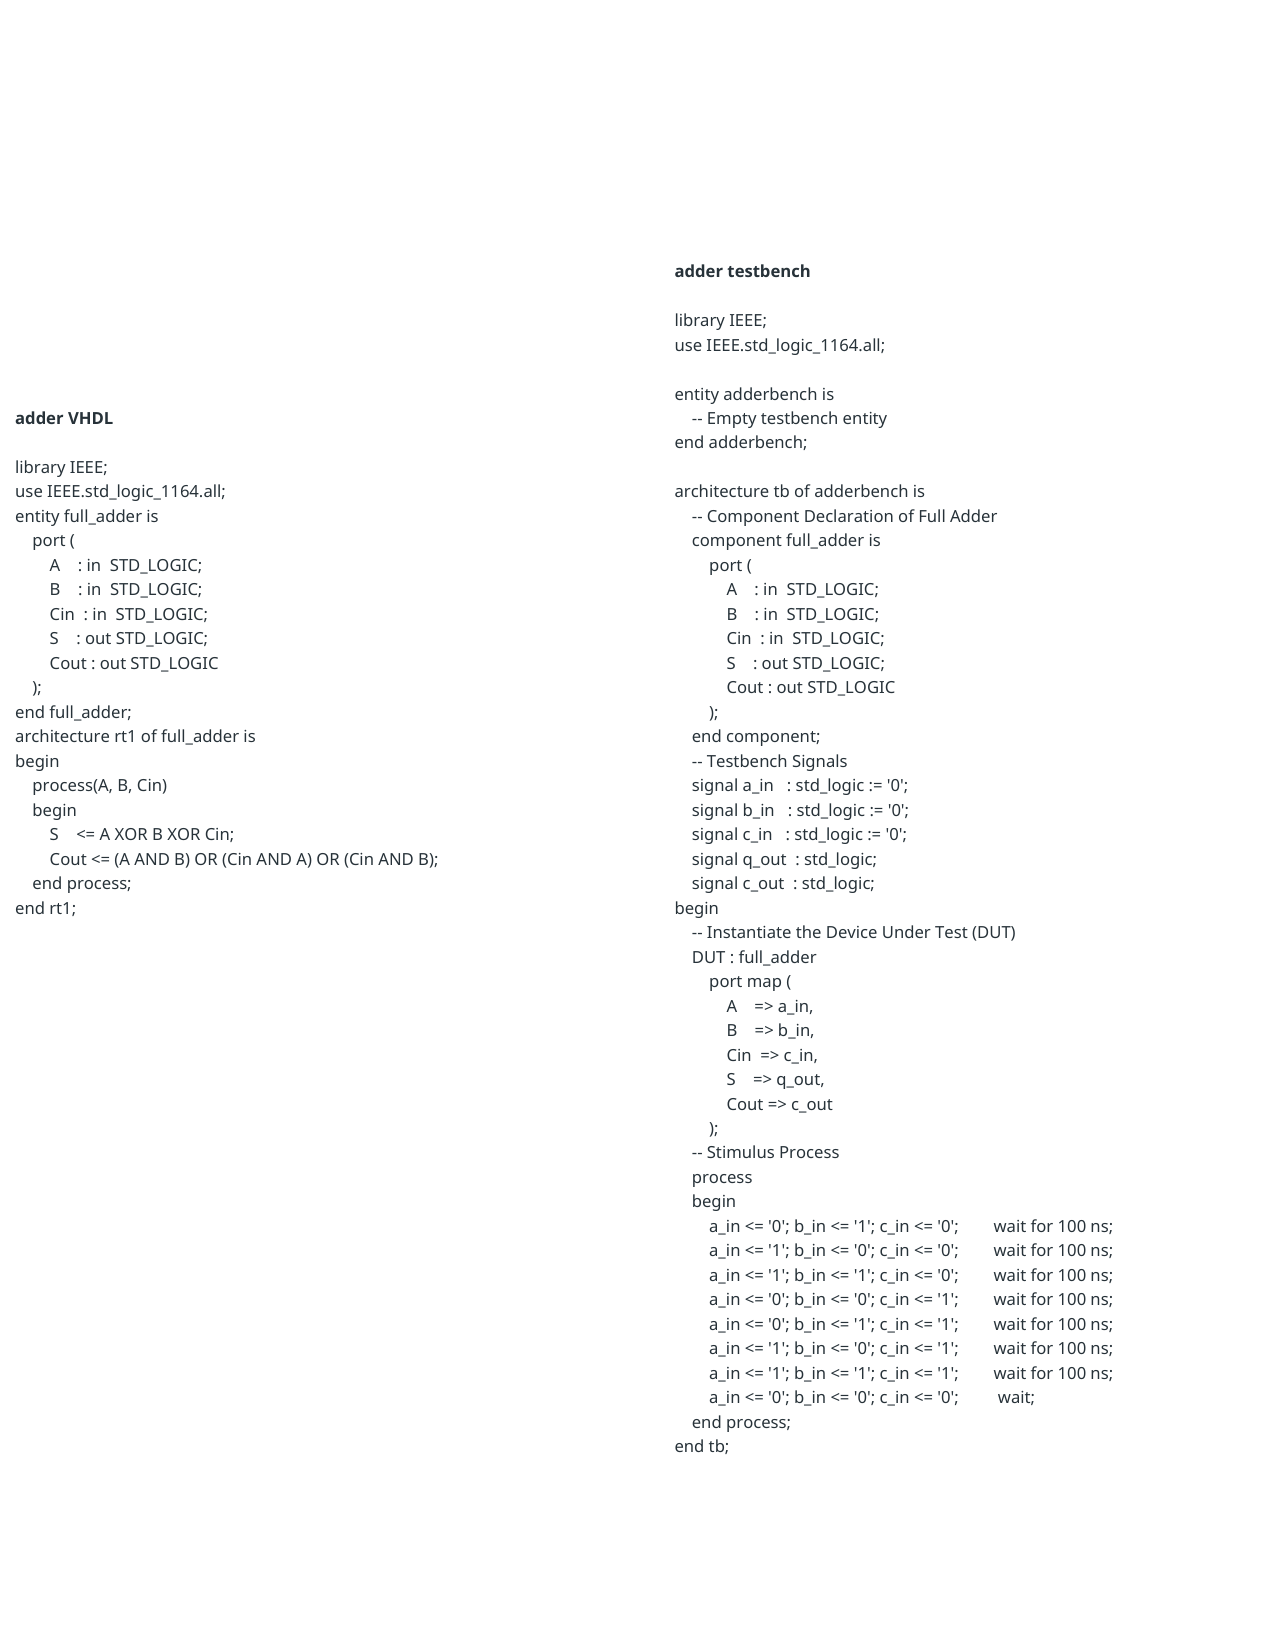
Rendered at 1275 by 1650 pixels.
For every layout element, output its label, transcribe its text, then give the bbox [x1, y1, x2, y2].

text library IEEE; [674, 309, 1260, 331]
text signal c_out : std_logic; [674, 872, 1260, 894]
text end full_adder; [15, 700, 601, 723]
text end component; [674, 725, 1260, 748]
text ); [15, 676, 601, 699]
text A => a_in, [674, 994, 1260, 1017]
text Cin : in STD_LOGIC; [15, 602, 601, 625]
text ); [674, 1117, 1260, 1139]
text S : out STD_LOGIC; [15, 627, 601, 650]
text B : in STD_LOGIC; [15, 578, 601, 601]
text Cout => c_out [674, 1092, 1260, 1115]
text begin [674, 896, 1260, 919]
text -- Empty testbench entity [674, 407, 1260, 429]
text -- Instantiate the Device Under Test (DUT) [674, 921, 1260, 943]
text library IEEE; [15, 456, 601, 478]
text a_in <= '1'; b_in <= '1'; c_in <= '0'; wait for 100 ns; [674, 1263, 1260, 1286]
text a_in <= '0'; b_in <= '0'; c_in <= '0'; wait; [674, 1386, 1260, 1408]
text port map ( [674, 970, 1260, 992]
text signal q_out : std_logic; [674, 847, 1260, 870]
text end process; [15, 872, 601, 894]
text -- Component Declaration of Full Adder [674, 504, 1260, 527]
text Cout : out STD_LOGIC [674, 676, 1260, 699]
text port ( [674, 553, 1260, 576]
text Cout <= (A AND B) OR (Cin AND A) OR (Cin AND B); [15, 847, 601, 870]
text begin [15, 798, 601, 821]
text a_in <= '1'; b_in <= '1'; c_in <= '1'; wait for 100 ns; [674, 1361, 1260, 1384]
text adder VHDL [15, 407, 601, 429]
text process(A, B, Cin) [15, 774, 601, 797]
text B : in STD_LOGIC; [674, 602, 1260, 625]
text signal a_in : std_logic := '0'; [674, 774, 1260, 797]
text A : in STD_LOGIC; [15, 553, 601, 576]
text architecture rt1 of full_adder is [15, 725, 601, 748]
text use IEEE.std_logic_1164.all; [15, 480, 601, 503]
text adder testbench [674, 260, 1260, 282]
text a_in <= '0'; b_in <= '0'; c_in <= '1'; wait for 100 ns; [674, 1288, 1260, 1311]
text entity full_adder is [15, 504, 601, 527]
text end rt1; [15, 896, 601, 919]
text DUT : full_adder [674, 945, 1260, 968]
text Cout : out STD_LOGIC [15, 651, 601, 674]
text S <= A XOR B XOR Cin; [15, 823, 601, 846]
text -- Testbench Signals [674, 749, 1260, 772]
text end adderbench; [674, 431, 1260, 454]
text -- Stimulus Process [674, 1141, 1260, 1164]
text a_in <= '0'; b_in <= '1'; c_in <= '0'; wait for 100 ns; [674, 1214, 1260, 1237]
text signal b_in : std_logic := '0'; [674, 798, 1260, 821]
text a_in <= '1'; b_in <= '0'; c_in <= '1'; wait for 100 ns; [674, 1337, 1260, 1359]
text begin [674, 1190, 1260, 1213]
text component full_adder is [674, 529, 1260, 552]
text end process; [674, 1410, 1260, 1433]
text B => b_in, [674, 1019, 1260, 1041]
text a_in <= '0'; b_in <= '1'; c_in <= '1'; wait for 100 ns; [674, 1312, 1260, 1335]
text S => q_out, [674, 1068, 1260, 1090]
text use IEEE.std_logic_1164.all; [674, 333, 1260, 356]
text port ( [15, 529, 601, 552]
text process [674, 1166, 1260, 1188]
text S : out STD_LOGIC; [674, 651, 1260, 674]
text end tb; [674, 1435, 1260, 1457]
text A : in STD_LOGIC; [674, 578, 1260, 601]
text architecture tb of adderbench is [674, 480, 1260, 503]
text a_in <= '1'; b_in <= '0'; c_in <= '0'; wait for 100 ns; [674, 1239, 1260, 1262]
text signal c_in : std_logic := '0'; [674, 823, 1260, 846]
text begin [15, 749, 601, 772]
text ); [674, 700, 1260, 723]
text entity adderbench is [674, 382, 1260, 405]
text Cin => c_in, [674, 1043, 1260, 1066]
text Cin : in STD_LOGIC; [674, 627, 1260, 650]
